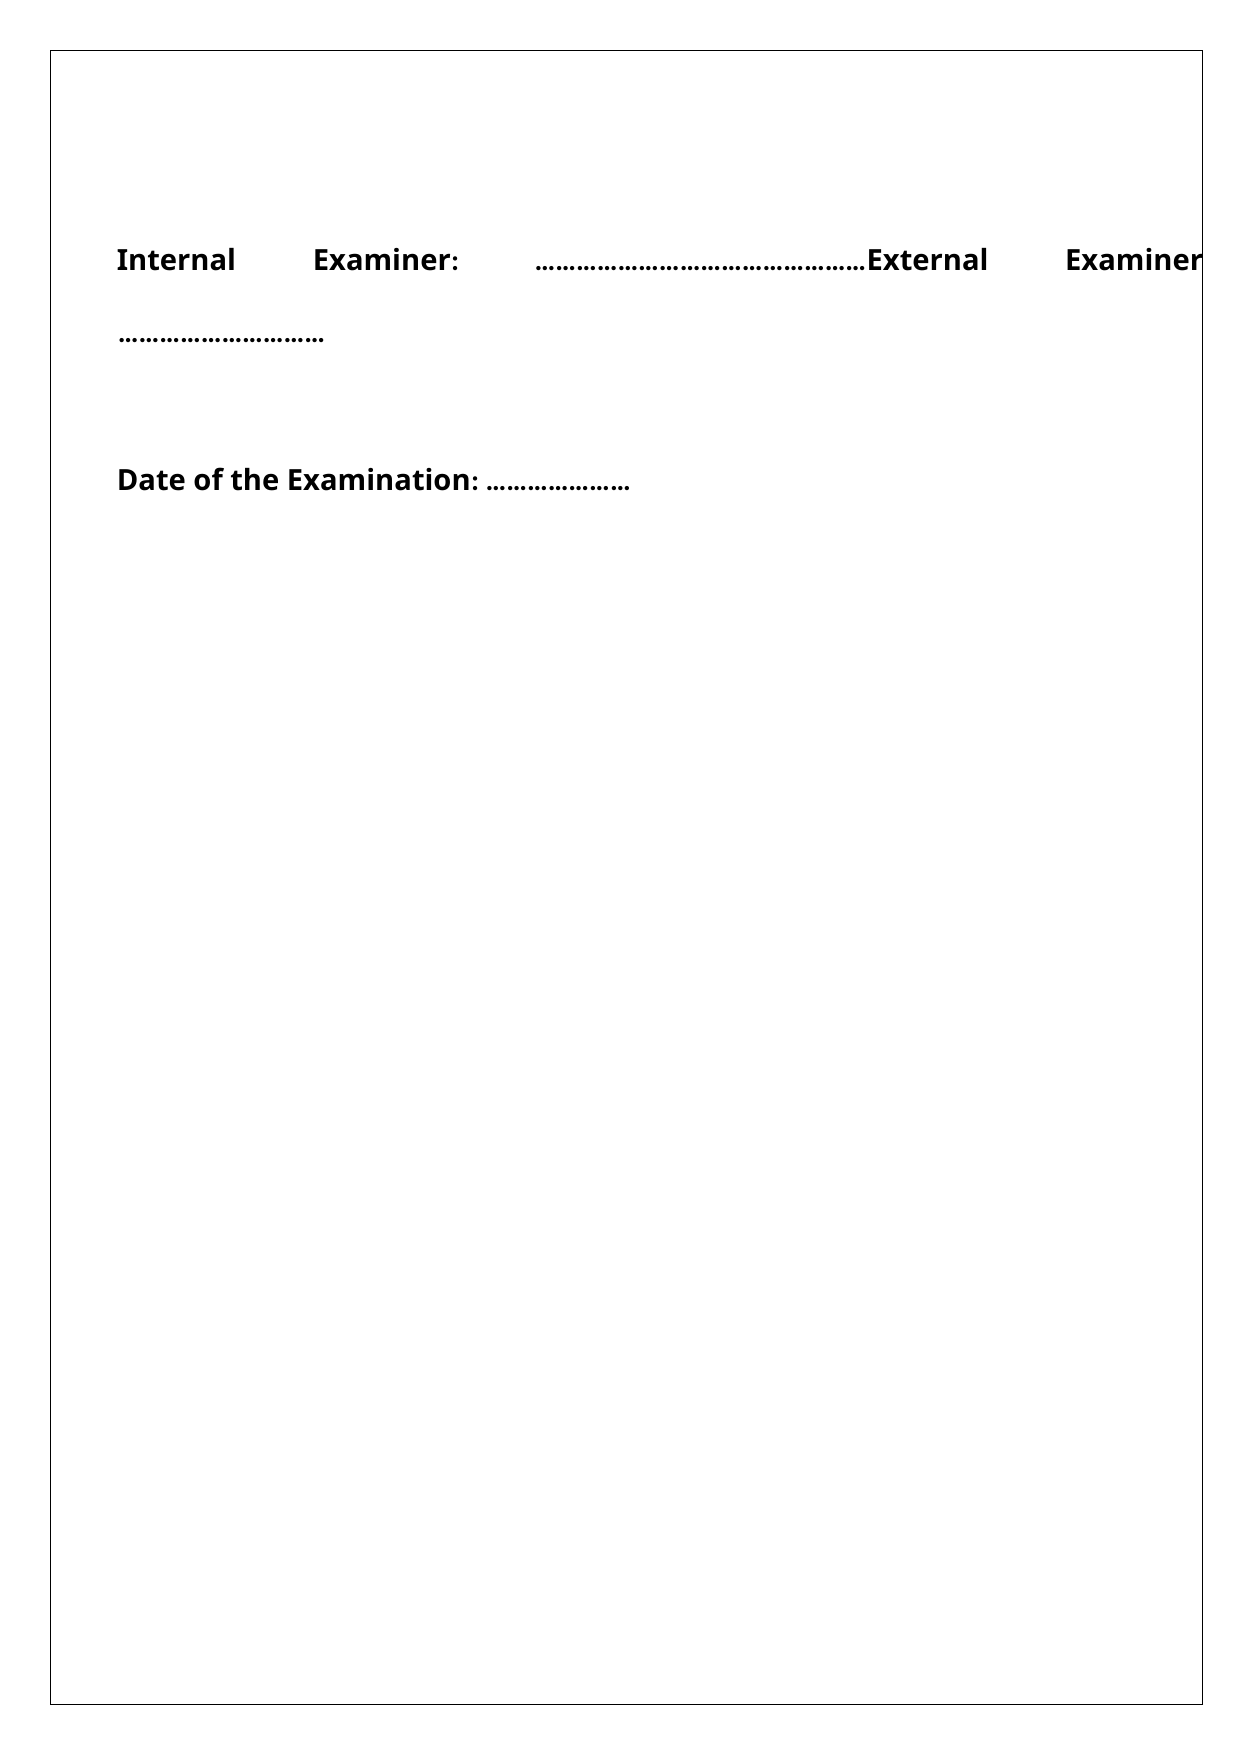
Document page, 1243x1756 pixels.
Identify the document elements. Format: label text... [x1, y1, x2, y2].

text Internal Examiner: …………………………………………External Examiner ………………………… [117, 239, 1202, 350]
text Date of the Examination: ………………… [117, 460, 1202, 499]
